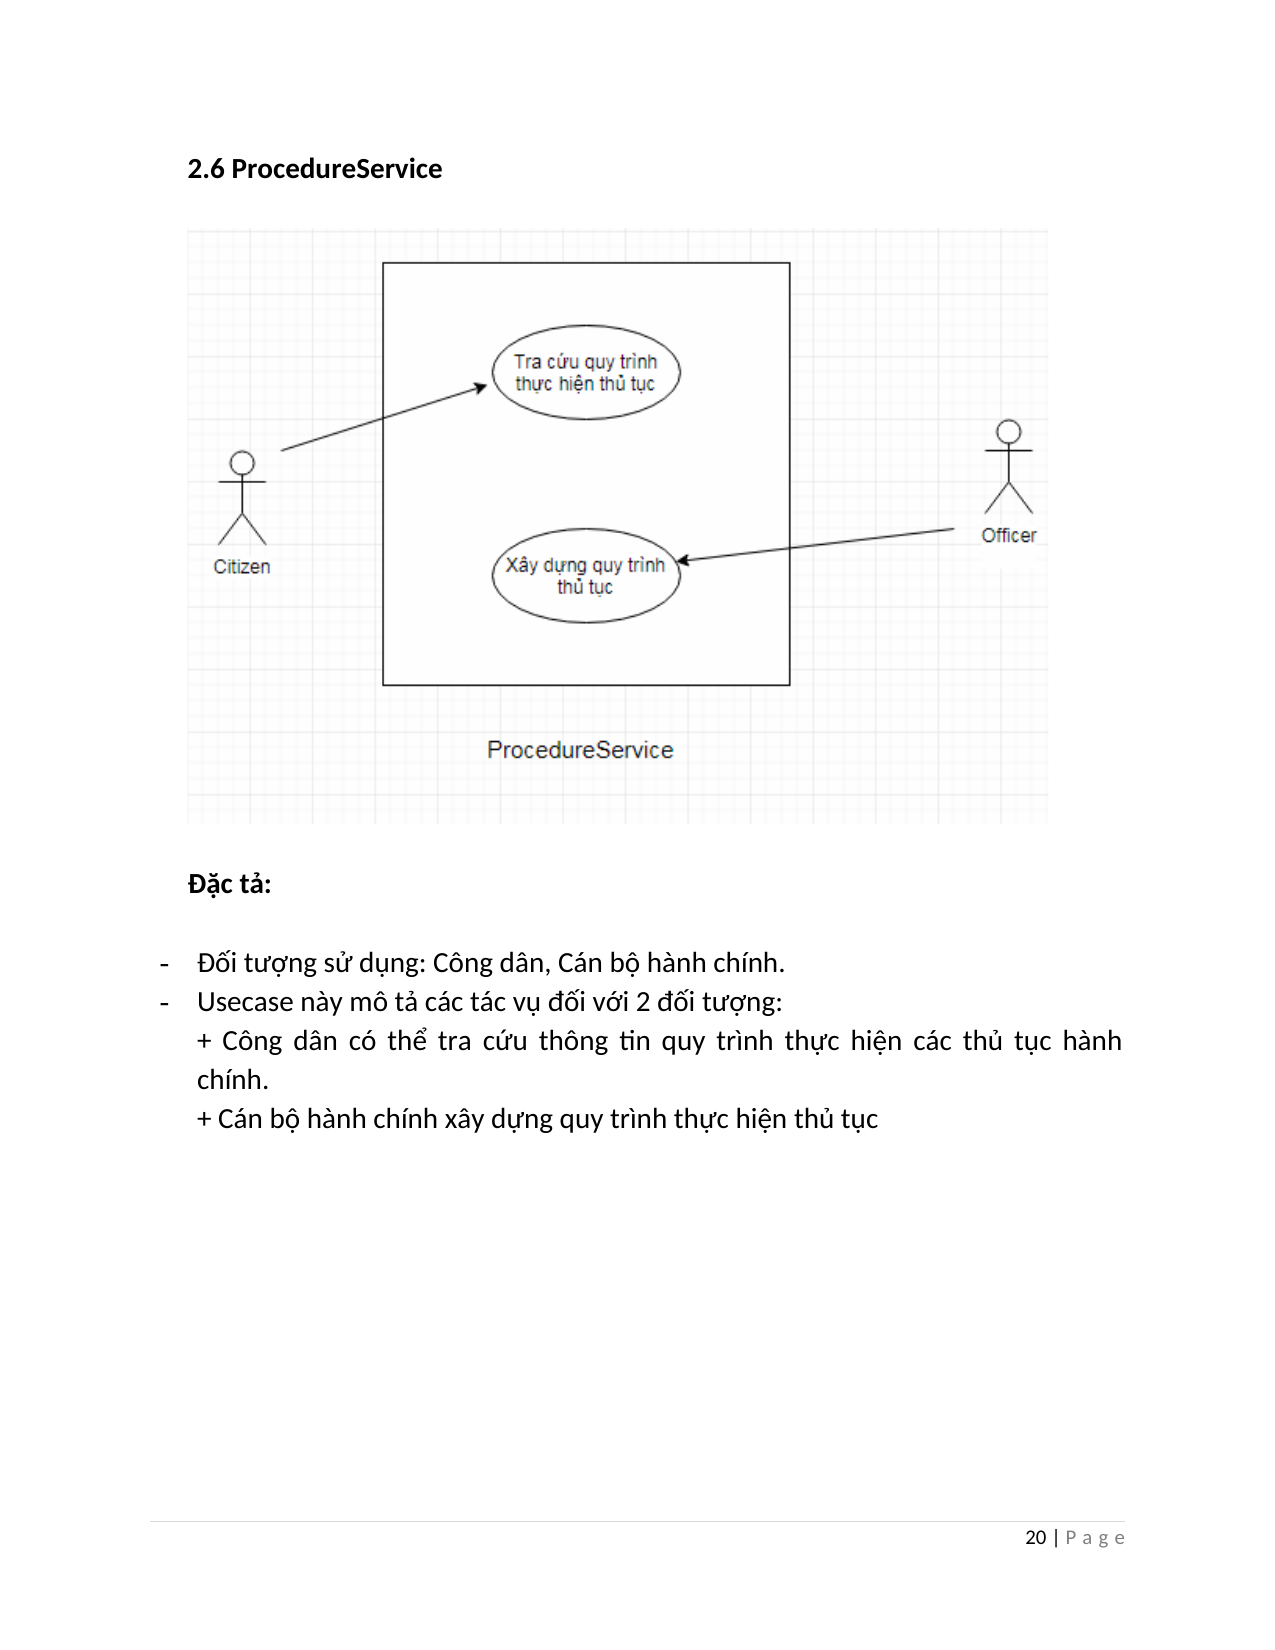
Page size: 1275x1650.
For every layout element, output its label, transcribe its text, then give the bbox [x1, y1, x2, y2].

picture [187, 228, 1049, 824]
list Đặc tả: [187, 865, 1125, 901]
list Usecase này mô tả các tác vụ đối với 2 đối tượng: [159, 983, 1125, 1018]
list + Công dân có thể tra cứu thông tin quy trình thực hiện các thủ tục hành chính. [197, 1022, 1125, 1097]
list 2.6 ProcedureService [187, 150, 1125, 186]
list Đối tượng sử dụng: Công dân, Cán bộ hành chính. [159, 944, 1125, 979]
list + Cán bộ hành chính xây dựng quy trình thực hiện thủ tục [197, 1100, 1125, 1136]
